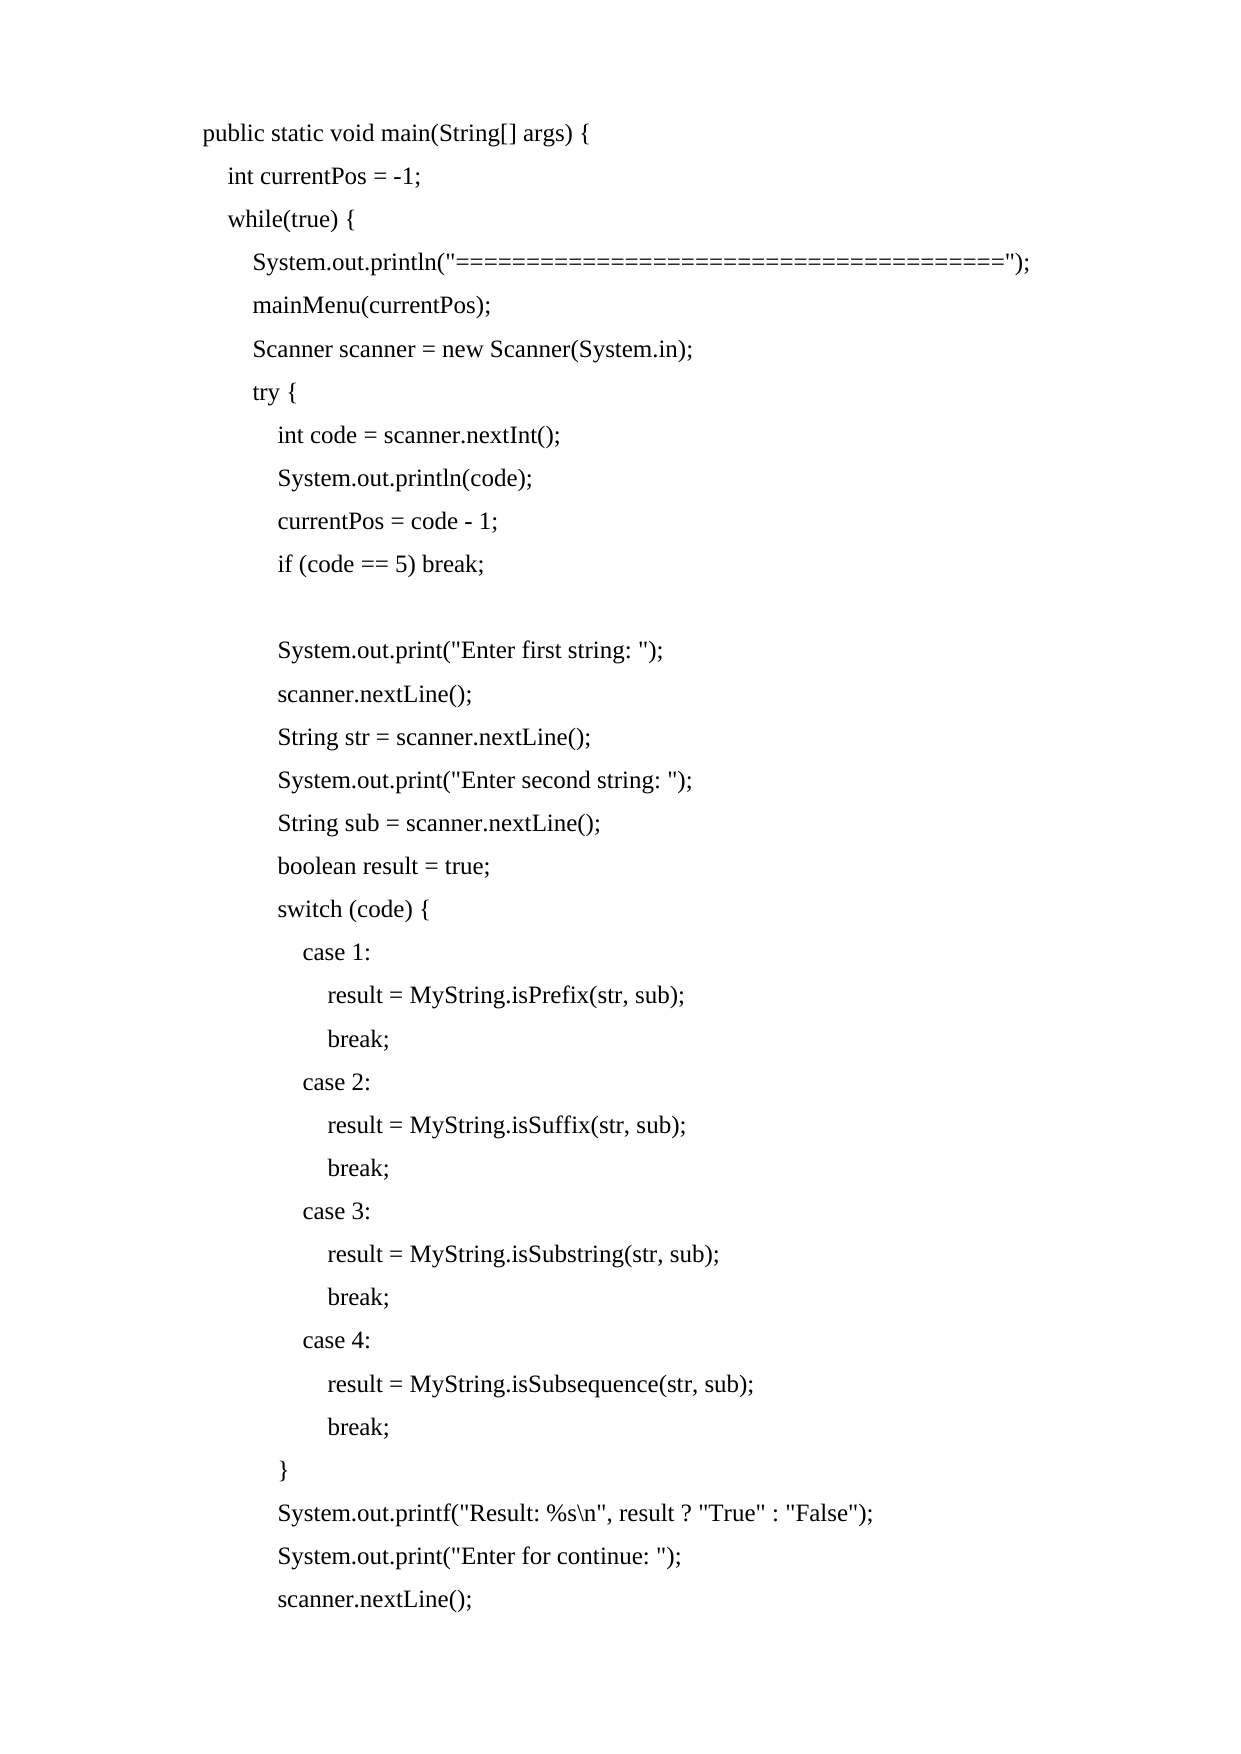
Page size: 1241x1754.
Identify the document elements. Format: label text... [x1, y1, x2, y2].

text if (code == 5) break; [177, 549, 1152, 578]
text System.out.print("Enter first string: "); [177, 636, 1152, 664]
text int currentPos = -1; [177, 161, 1152, 190]
text scanner.nextLine(); [177, 1584, 1152, 1613]
text break; [177, 1024, 1152, 1052]
text String sub = scanner.nextLine(); [177, 808, 1152, 837]
text case 2: [177, 1067, 1152, 1096]
text int code = scanner.nextInt(); [177, 420, 1152, 449]
text case 4: [177, 1326, 1152, 1354]
text scanner.nextLine(); [177, 679, 1152, 707]
text System.out.print("Enter for continue: "); [177, 1541, 1152, 1570]
text Scanner scanner = new Scanner(System.in); [177, 334, 1152, 362]
text System.out.printf("Result: %s\n", result ? "True" : "False"); [177, 1498, 1152, 1527]
text break; [177, 1153, 1152, 1182]
text System.out.println("======================================="); [177, 247, 1152, 276]
text result = MyString.isSubstring(str, sub); [177, 1239, 1152, 1268]
text result = MyString.isSubsequence(str, sub); [177, 1369, 1152, 1397]
text switch (code) { [177, 894, 1152, 923]
text break; [177, 1282, 1152, 1311]
text System.out.print("Enter second string: "); [177, 765, 1152, 794]
text case 3: [177, 1196, 1152, 1225]
text public static void main(String[] args) { [177, 118, 1152, 147]
text String str = scanner.nextLine(); [177, 722, 1152, 751]
text break; [177, 1412, 1152, 1441]
text case 1: [177, 937, 1152, 966]
text mainMenu(currentPos); [177, 291, 1152, 319]
text System.out.println(code); [177, 463, 1152, 492]
text try { [177, 377, 1152, 406]
text } [177, 1455, 1152, 1484]
text currentPos = code - 1; [177, 506, 1152, 535]
text result = MyString.isPrefix(str, sub); [177, 981, 1152, 1009]
text result = MyString.isSuffix(str, sub); [177, 1110, 1152, 1139]
text boolean result = true; [177, 851, 1152, 880]
text while(true) { [177, 204, 1152, 233]
